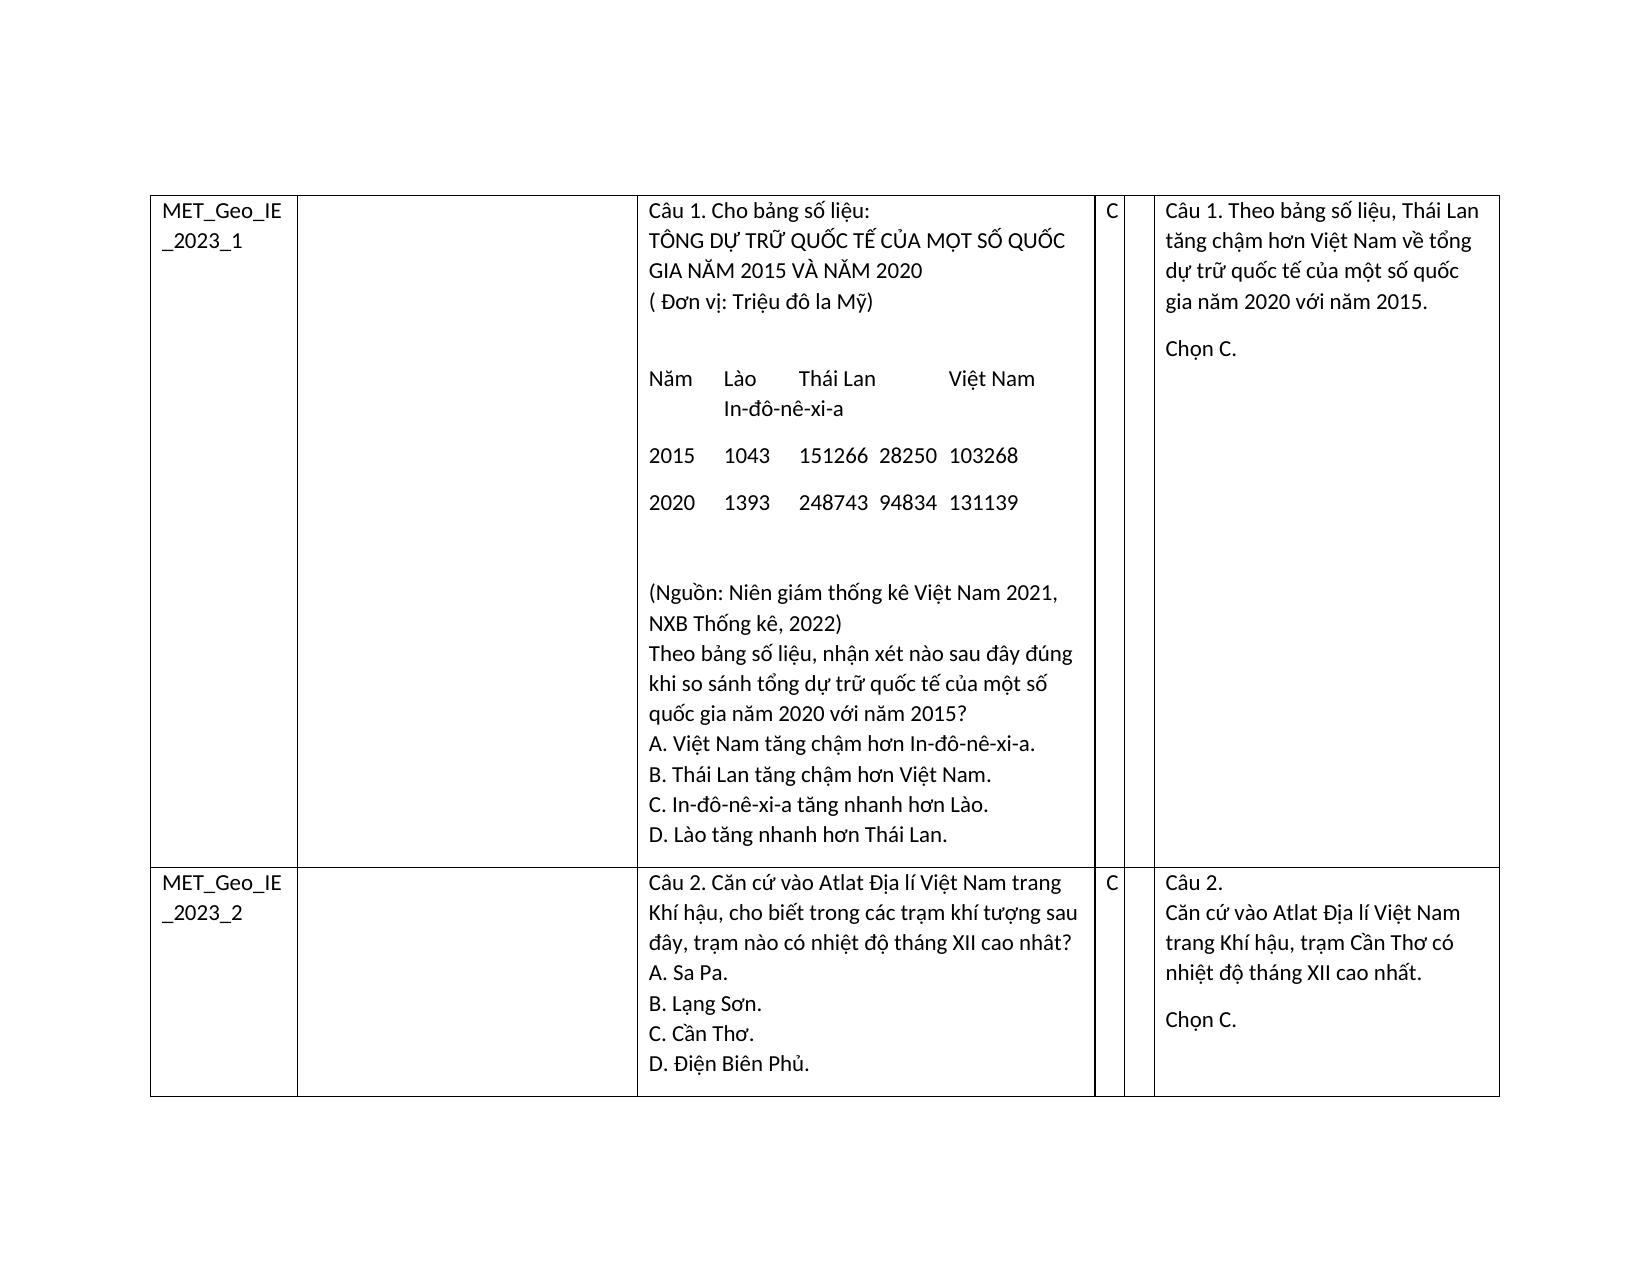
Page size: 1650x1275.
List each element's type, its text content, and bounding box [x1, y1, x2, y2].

table_header Câu 1. Cho bảng số liệu: TÔNG DỰ TRỮ QUỐC TẾ CỦA MỘT SỐ QUỐC GIA NĂM 2015 VÀ NǍM 2020 ( Đơn vị: Triệu đô la Mỹ) Năm Lào Thái Lan Việt Nam In-đô-nê-xi-a 2015 1043 151266 28250 103268 2020 1393 248743 94834 131139 (Nguồn: Niên giám thống kê Việt Nam 2021, NXB Thống kê, 2022) Theo bảng số liệu, nhận xét nào sau đây đúng khi so sánh tổng dự trữ quốc tế của một số quốc gia năm 2020 với năm 2015? A. Việt Nam tăng chậm hơn In-đô-nê-xi-a. B. Thái Lan tăng chậm hơn Việt Nam. C. In-đô-nê-xi-a tăng nhanh hơn Lào. D. Lào tăng nhanh hơn Thái Lan. [638, 196, 1094, 867]
table_header C [1096, 196, 1124, 867]
table_cell Câu 2. Căn cứ vào Atlat Địa lí Việt Nam trang Khí hậu, trạm Cần Thơ có nhiệt độ tháng XII cao nhất. Chọn C. [1155, 868, 1499, 1096]
table_cell [1125, 868, 1154, 1096]
table_cell C [1096, 868, 1124, 1096]
table_header [1125, 196, 1154, 867]
table_header Câu 1. Theo bảng số liệu, Thái Lan tăng chậm hơn Việt Nam về tổng dự trữ quốc tế của một số quốc gia năm 2020 với năm 2015. Chọn C. [1155, 196, 1499, 867]
table_cell MET_Geo_IE_2023_2 [151, 868, 297, 1096]
table_cell [298, 868, 637, 1096]
table_header MET_Geo_IE_2023_1 [151, 196, 297, 867]
table_cell Câu 2. Căn cứ vào Atlat Địa lí Việt Nam trang Khí hậu, cho biết trong các trạm khí tượng sau đây, trạm nào có nhiệt độ tháng XII cao nhât? A. Sa Pa. B. Lạng Sơn. C. Cần Thơ. D. Điện Biên Phủ. [638, 868, 1094, 1096]
table_header [298, 196, 637, 867]
